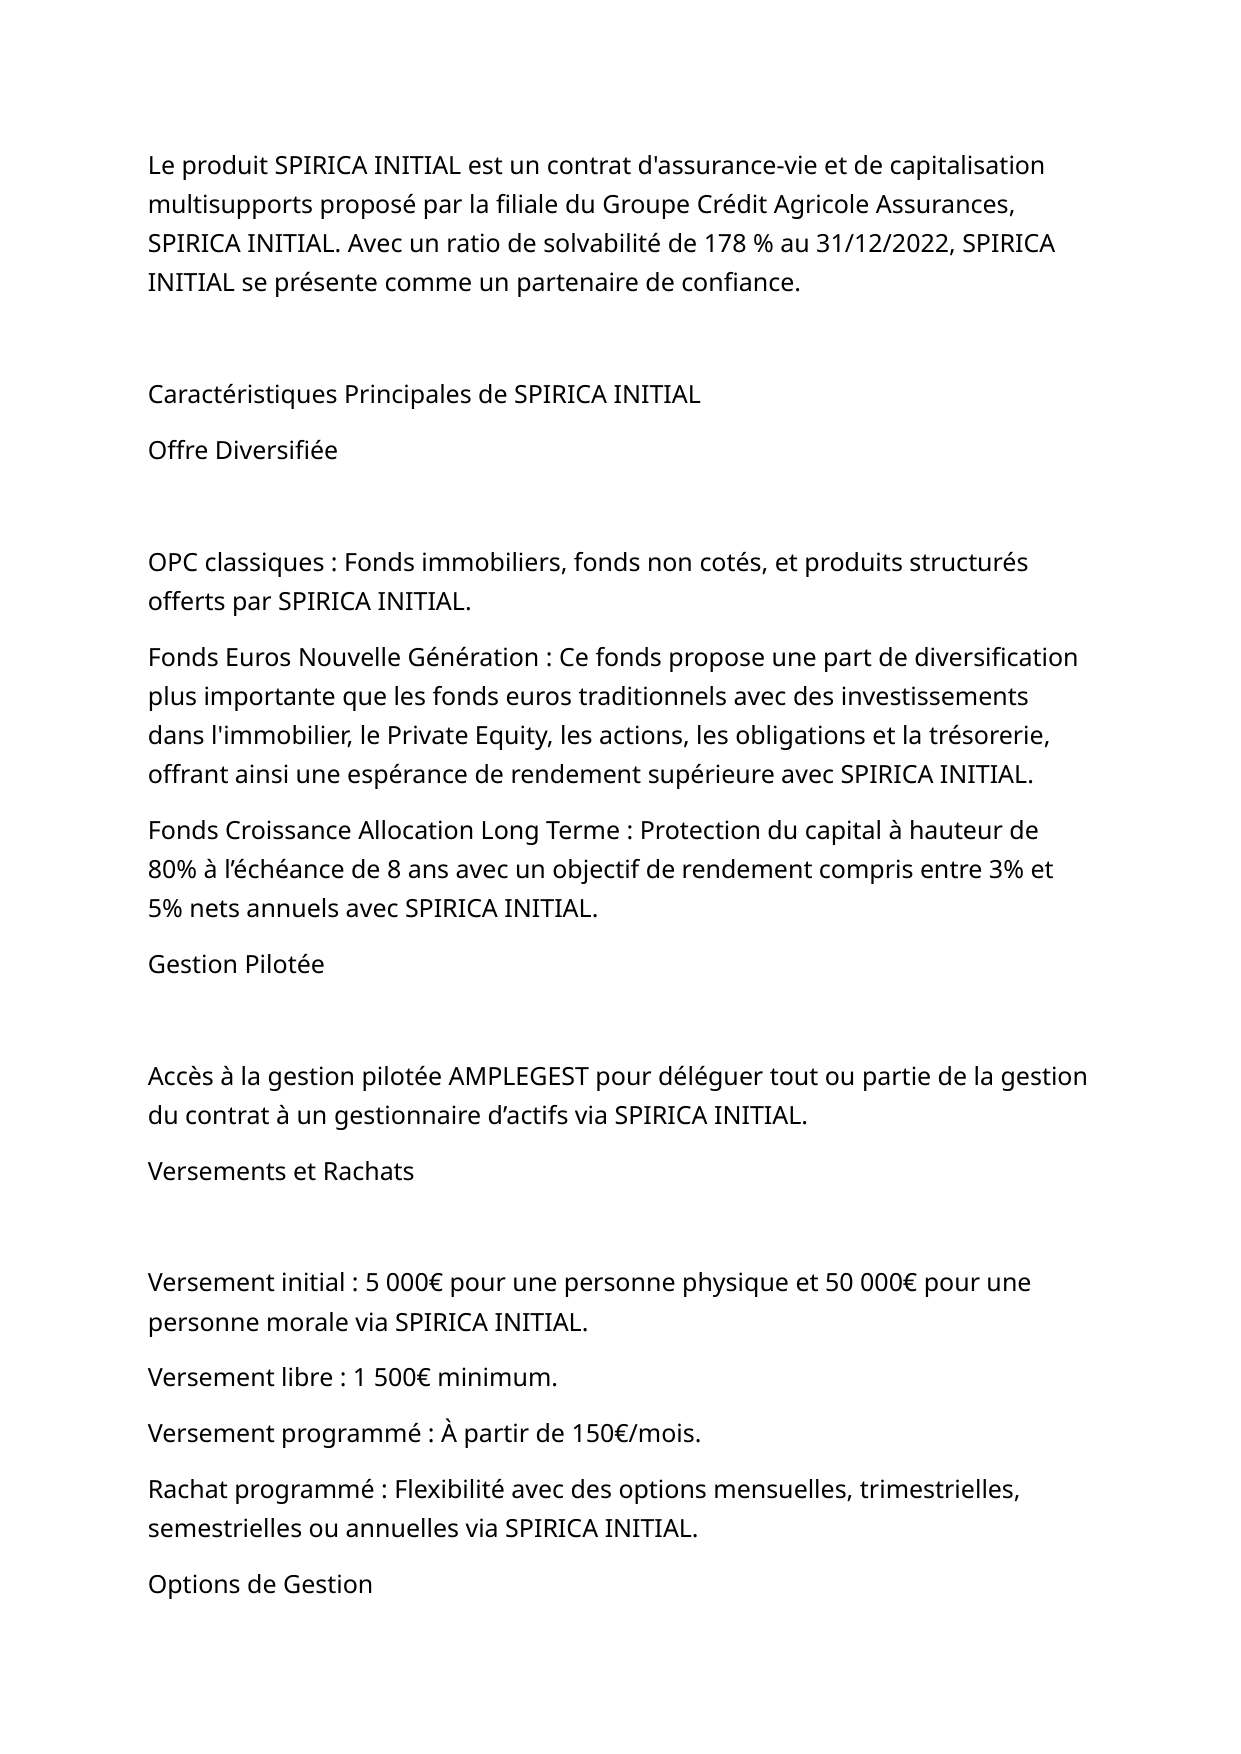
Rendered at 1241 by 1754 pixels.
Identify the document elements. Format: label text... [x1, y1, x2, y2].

text Versement programmé : À partir de 150€/mois. [148, 1416, 1093, 1450]
text Versement initial : 5 000€ pour une personne physique et 50 000€ pour une personne morale via SPIRICA INITIAL. [148, 1265, 1093, 1338]
text Versements et Rachats [148, 1153, 1093, 1187]
text Fonds Euros Nouvelle Génération : Ce fonds propose une part de diversification plus importante que les fonds euros traditionnels avec des investissements dans l'immobilier, le Private Equity, les actions, les obligations et la trésorerie, offrant ainsi une espérance de rendement supérieure avec SPIRICA INITIAL. [148, 639, 1093, 791]
text OPC classiques : Fonds immobiliers, fonds non cotés, et produits structurés offerts par SPIRICA INITIAL. [148, 544, 1093, 617]
text Caractéristiques Principales de SPIRICA INITIAL [148, 377, 1093, 411]
text Fonds Croissance Allocation Long Terme : Protection du capital à hauteur de 80% à l’échéance de 8 ans avec un objectif de rendement compris entre 3% et 5% nets annuels avec SPIRICA INITIAL. [148, 813, 1093, 925]
text Le produit SPIRICA INITIAL est un contrat d'assurance-vie et de capitalisation multisupports proposé par la filiale du Groupe Crédit Agricole Assurances, SPIRICA INITIAL. Avec un ratio de solvabilité de 178 % au 31/12/2022, SPIRICA INITIAL se présente comme un partenaire de confiance. [148, 148, 1093, 299]
text Gestion Pilotée [148, 947, 1093, 981]
text Options de Gestion [148, 1567, 1093, 1601]
text Offre Diversifiée [148, 433, 1093, 467]
text Rachat programmé : Flexibilité avec des options mensuelles, trimestrielles, semestrielles ou annuelles via SPIRICA INITIAL. [148, 1472, 1093, 1545]
text Versement libre : 1 500€ minimum. [148, 1360, 1093, 1394]
text Accès à la gestion pilotée AMPLEGEST pour déléguer tout ou partie de la gestion du contrat à un gestionnaire d’actifs via SPIRICA INITIAL. [148, 1058, 1093, 1132]
